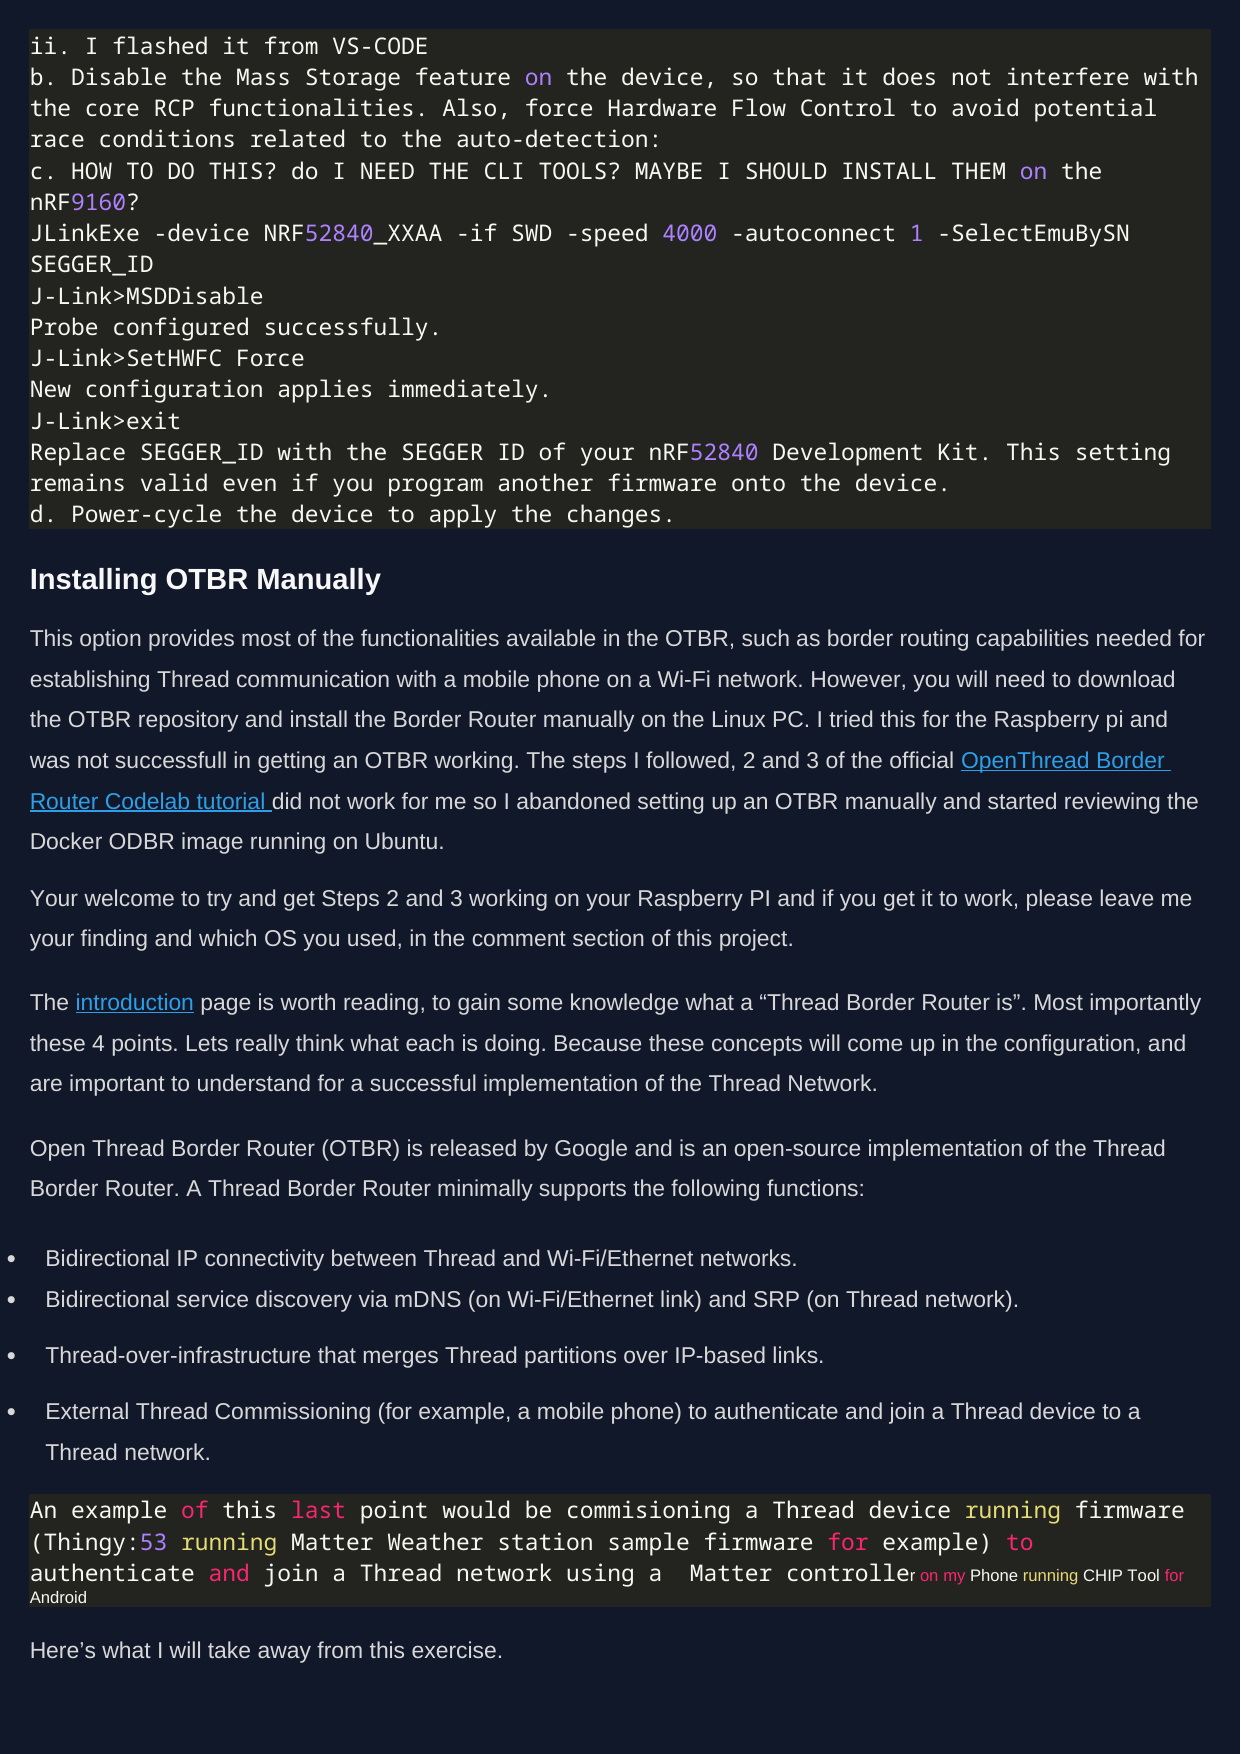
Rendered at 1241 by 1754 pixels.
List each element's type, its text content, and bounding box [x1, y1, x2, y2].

text Your welcome to try and get Steps 2 and 3 working on your Raspberry PI and if you get it to work, please leave me your finding and which OS you used, in the comment section of this project. [29, 870, 1211, 951]
list External Thread Commissioning (for example, a mobile phone) to authenticate and join a Thread device to a Thread network. [8, 1384, 1211, 1465]
text This option provides most of the functionalities available in the OTBR, such as border routing capabilities needed for establishing Thread communication with a mobile phone on a Wi-Fi network. However, you will need to download the OTBR repository and install the Border Router manually on the Linux PC. I tried this for the Raspberry pi and was not successfull in getting an OTBR working. The steps I followed, 2 and 3 of the official OpenThread Border Router Codelab tutorial did not work for me so I abandoned setting up an OTBR manually and started reviewing the Docker ODBR image running on Ubuntu. [29, 611, 1211, 854]
text An example of this last point would be commisioning a Thread device running firmware (Thingy:53 running Matter Weather station sample firmware for example) to authenticate and join a Thread network using a Matter controller on my Phone running CHIP Tool for Android [29, 1494, 1211, 1607]
list Bidirectional service discovery via mDNS (on Wi-Fi/Ethernet link) and SRP (on Thread network). [8, 1271, 1211, 1312]
text The introduction page is worth reading, to gain some knowledge what a “Thread Border Router is”. Most importantly these 4 points. Lets really think what each is doing. Because these concepts will come up in the configuration, and are important to understand for a successful implementation of the Thread Network. [29, 975, 1211, 1097]
list Bidirectional IP connectivity between Thread and Wi-Fi/Ethernet networks. [8, 1231, 1211, 1271]
text Here’s what I will take away from this exercise. [29, 1623, 1211, 1663]
text Open Thread Border Router (OTBR) is released by Google and is an open-source implementation of the Thread Border Router. A Thread Border Router minimally supports the following functions: [29, 1120, 1211, 1201]
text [29, 29, 1211, 529]
list Thread-over-infrastructure that merges Thread partitions over IP-based links. [8, 1327, 1211, 1368]
text Installing OTBR Manually [29, 545, 1211, 595]
